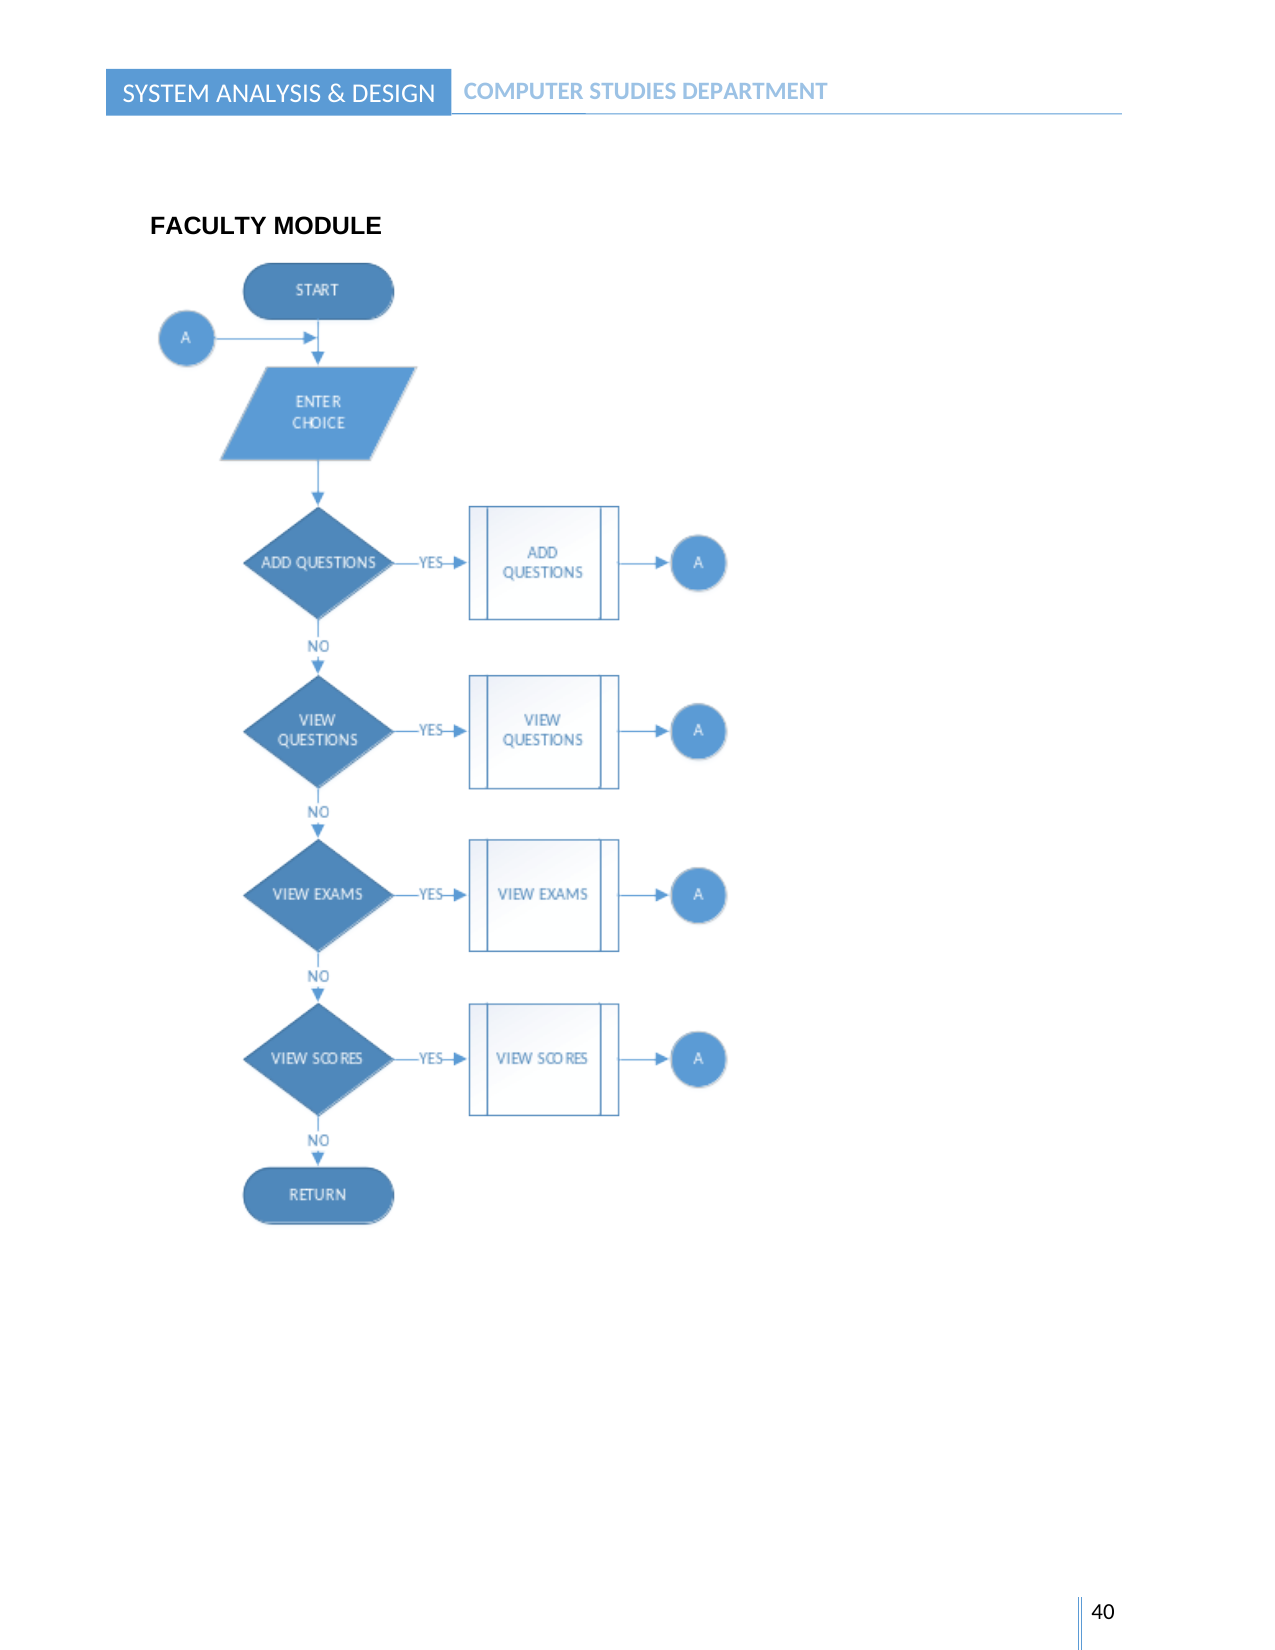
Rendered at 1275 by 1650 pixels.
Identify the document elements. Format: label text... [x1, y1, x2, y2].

text FACULTY MODULE [150, 211, 1125, 239]
